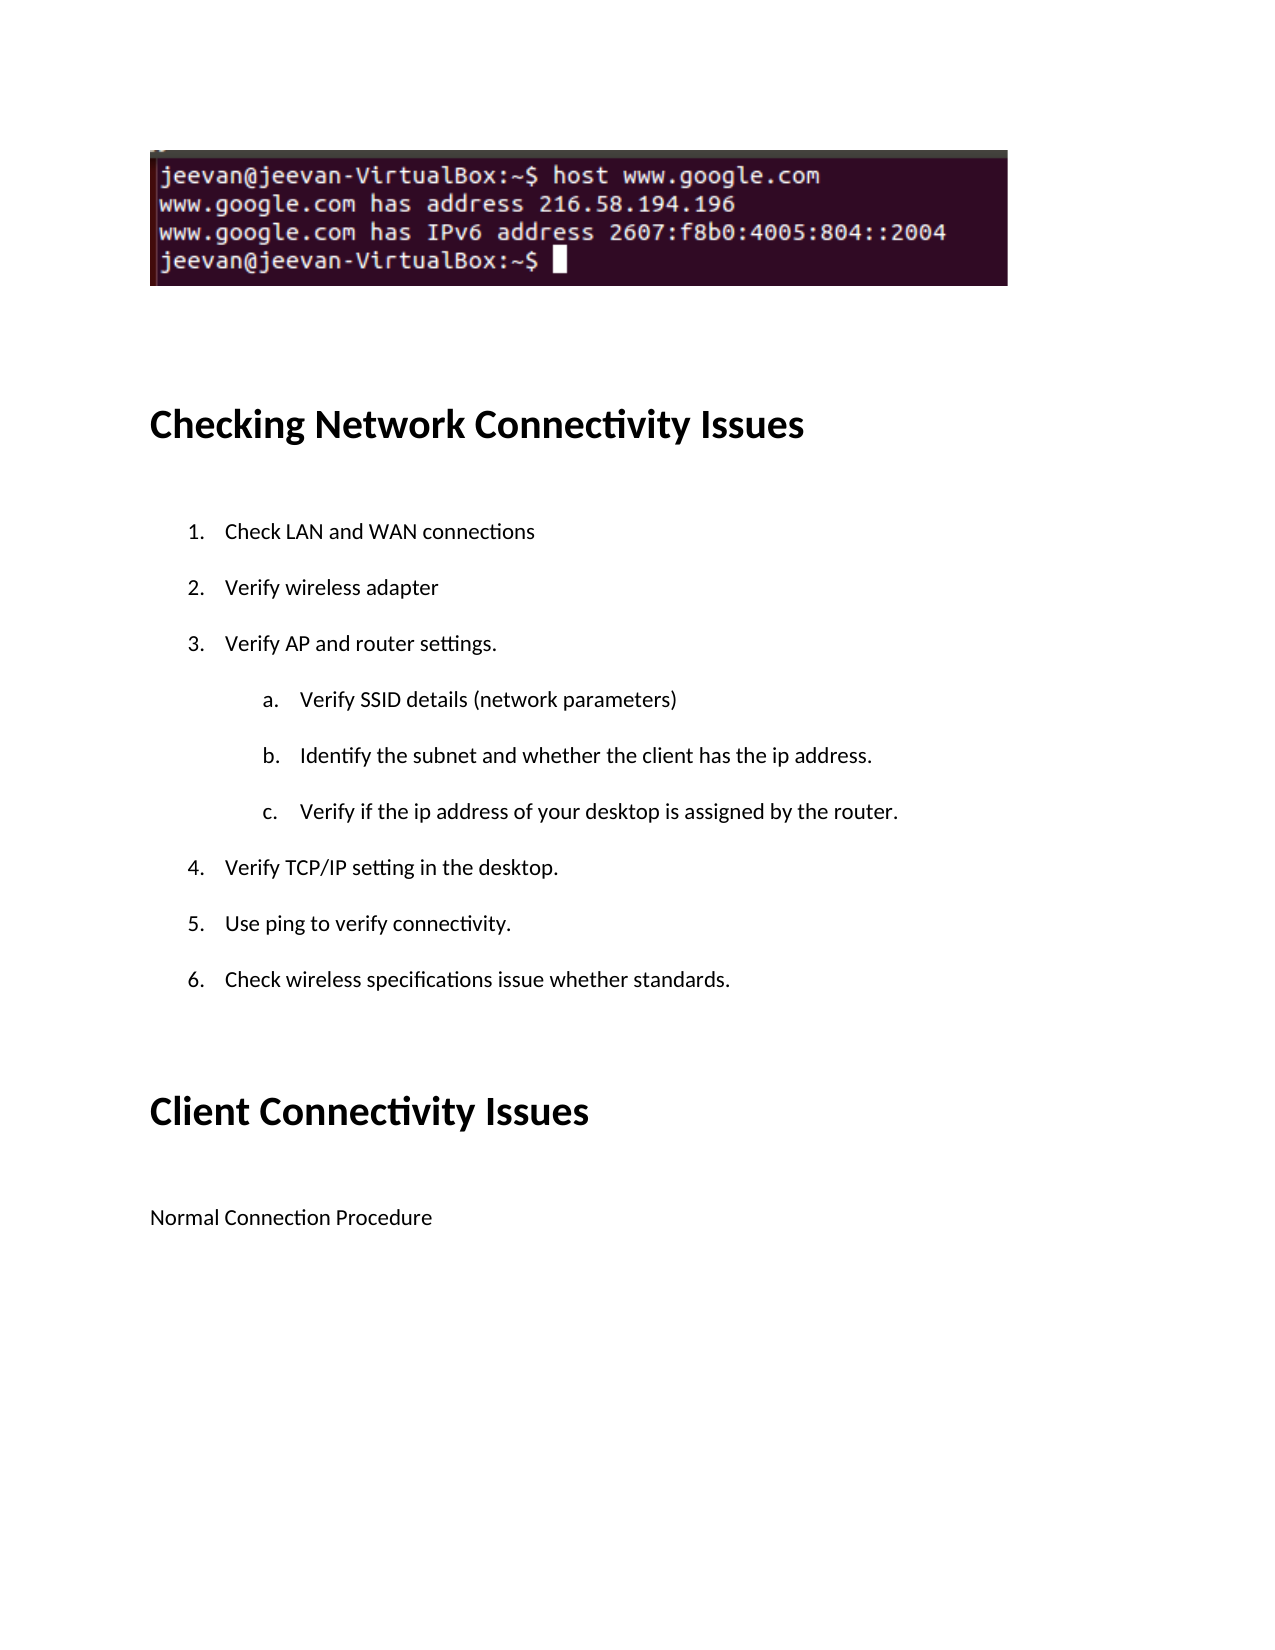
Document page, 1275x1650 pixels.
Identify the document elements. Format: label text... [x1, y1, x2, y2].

list Verify AP and router settings. [187, 629, 1125, 657]
list Verify SSID details (network parameters) [262, 685, 1125, 713]
list Verify if the ip address of your desktop is assigned by the router. [262, 797, 1125, 825]
picture [150, 150, 1008, 286]
list Check LAN and WAN connections [187, 517, 1125, 545]
text Checking Network Connectivity Issues [150, 398, 1125, 449]
list Identify the subnet and whether the client has the ip address. [262, 741, 1125, 769]
list Use ping to verify connectivity. [187, 909, 1125, 937]
list Verify wireless adapter [187, 573, 1125, 601]
list Verify TCP/IP setting in the desktop. [187, 853, 1125, 881]
list Check wireless specifications issue whether standards. [187, 965, 1125, 993]
text Normal Connection Procedure [150, 1203, 1125, 1231]
text Client Connectivity Issues [150, 1085, 1125, 1136]
